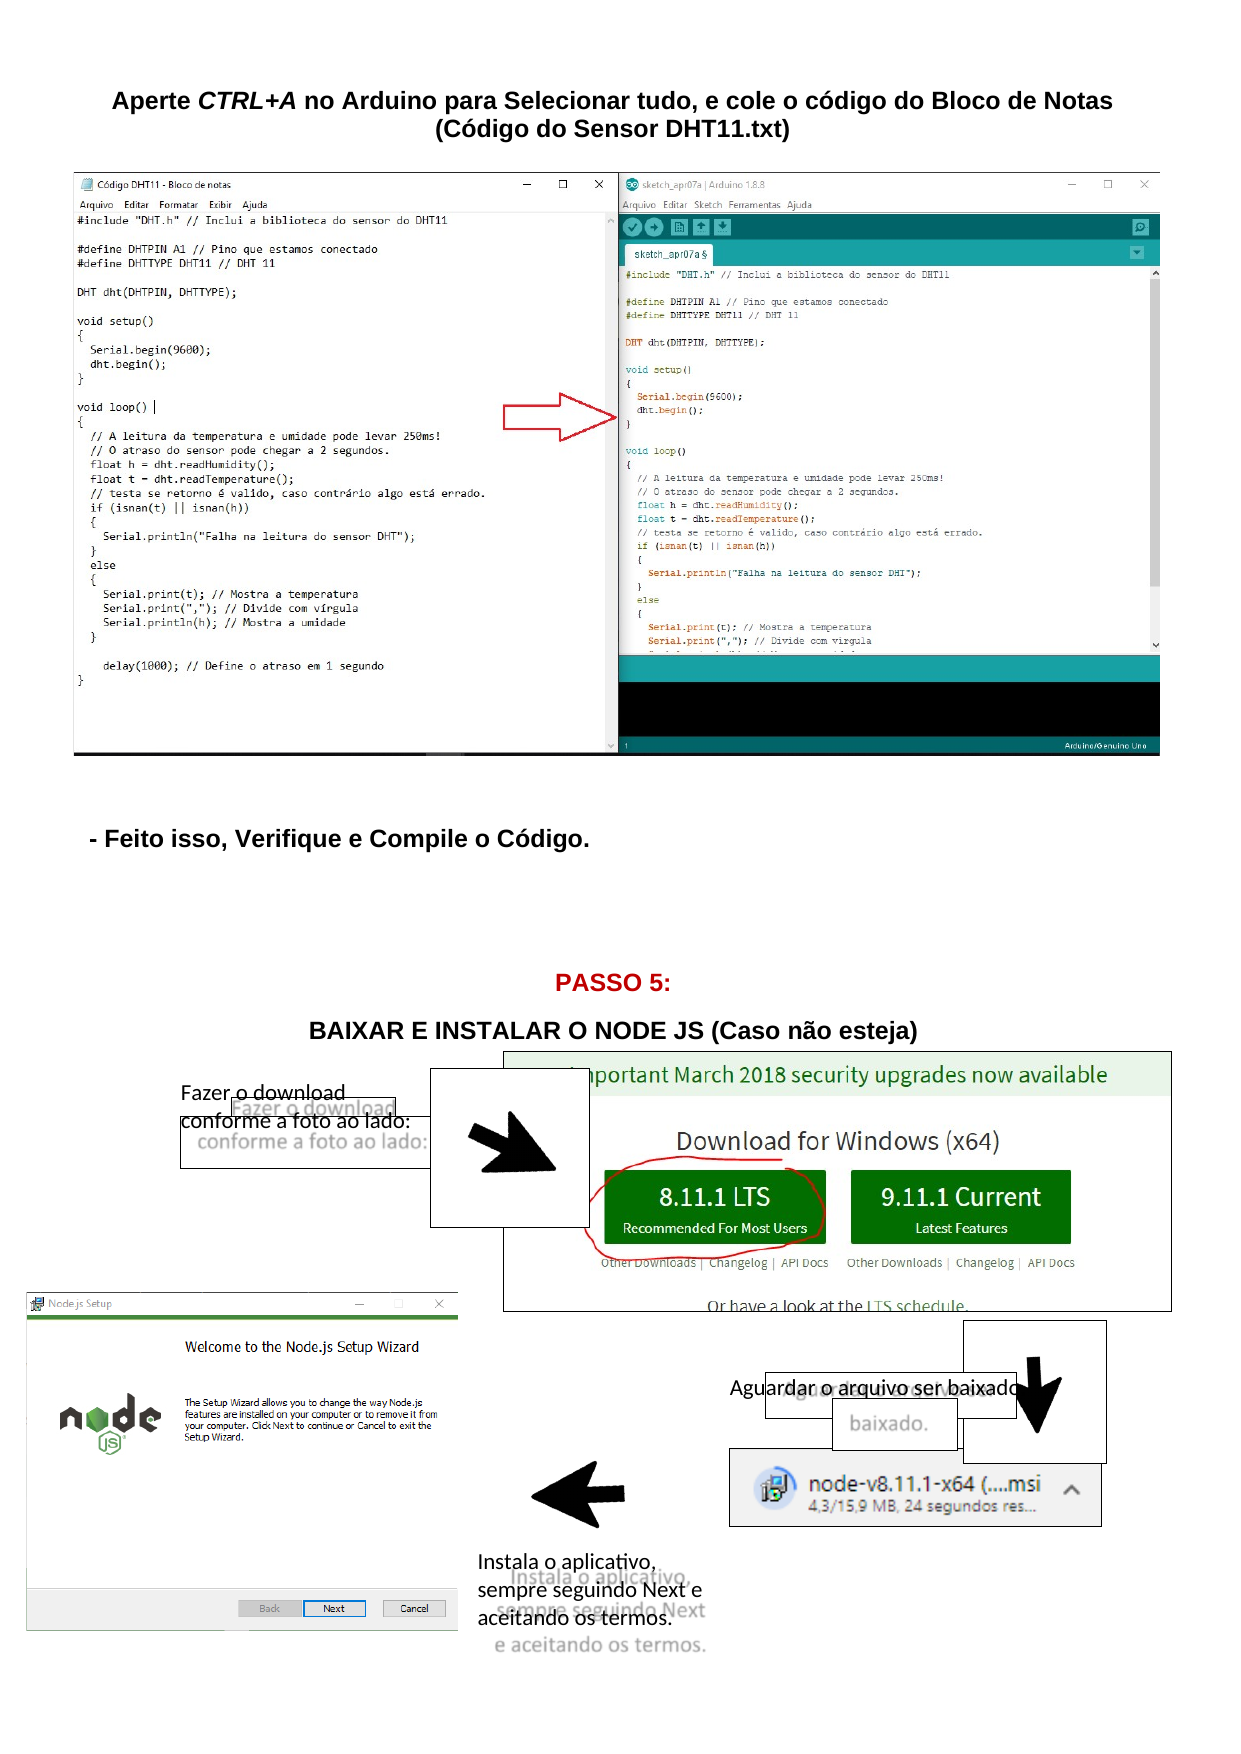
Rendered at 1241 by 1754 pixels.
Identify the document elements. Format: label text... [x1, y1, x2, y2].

text Aperte CTRL+A no Arduino para Selecionar tudo, e cole o código do Bloco de Notas (Código do Sensor DHT11.txt) [79, 86, 1146, 143]
picture [224, 1118, 230, 1127]
picture [730, 1449, 1101, 1526]
picture [350, 1118, 356, 1127]
picture [431, 1069, 589, 1227]
picture [766, 1373, 1016, 1418]
picture [232, 1098, 395, 1116]
picture [860, 1385, 865, 1394]
picture [964, 1321, 1106, 1463]
text PASSO 5: [79, 968, 1147, 996]
picture [504, 1052, 1171, 1311]
picture [395, 1118, 401, 1127]
picture [26, 1292, 458, 1631]
picture [193, 1118, 199, 1127]
picture [1011, 1385, 1016, 1394]
picture [477, 1414, 725, 1674]
picture [73, 172, 1160, 756]
picture [181, 1117, 430, 1168]
picture [833, 1399, 957, 1450]
text BAIXAR E INSTALAR O NODE JS (Caso não esteja) [79, 1016, 1148, 1044]
picture [322, 1118, 328, 1127]
text - Feito isso, Verifique e Compile o Código. [89, 824, 1215, 853]
picture [302, 1118, 308, 1127]
